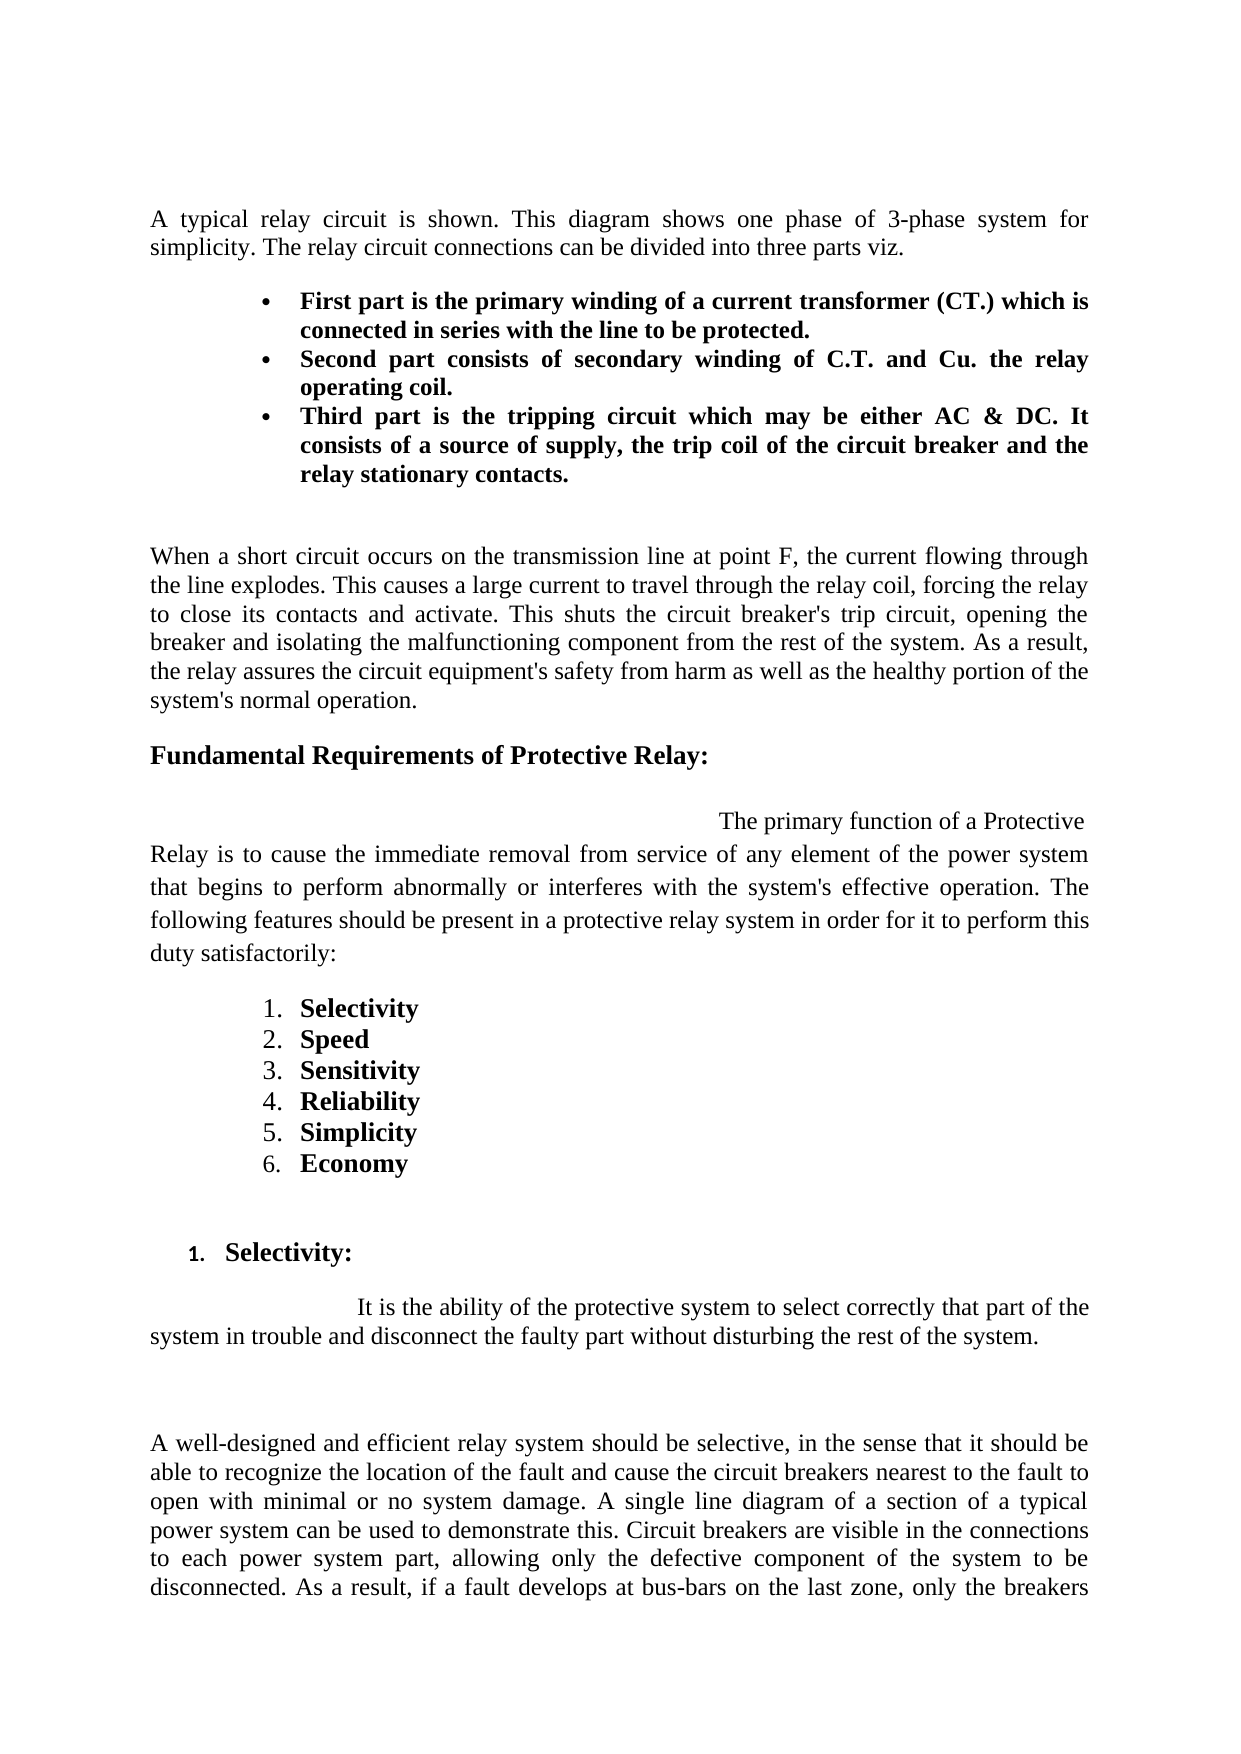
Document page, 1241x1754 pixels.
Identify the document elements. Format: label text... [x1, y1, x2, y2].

list Second part consists of secondary winding of C.T. and Cu. the relay operating coil. [262, 344, 1090, 401]
list Simplicity [262, 1116, 1090, 1147]
list Speed [262, 1023, 1090, 1054]
list Reliability [262, 1085, 1090, 1116]
list Third part is the tripping circuit which may be either AC & DC. It consists of a source of supply, the trip coil of the circuit breaker and the relay stationary contacts. [262, 401, 1090, 487]
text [150, 1428, 1090, 1601]
list Selectivity: [187, 1236, 1090, 1267]
list First part is the primary winding of a current transformer (CT.) which is connected in series with the line to be protected. [262, 286, 1090, 344]
text The primary function of a Protective Relay is to cause the immediate removal from service of any element of the power system that begins to perform abnormally or interferes with the system's effective operation. The following features should be present in a protective relay system in order for it to perform this duty satisfactorily: [150, 806, 1090, 967]
text It is the ability of the protective system to select correctly that part of the system in trouble and disconnect the faulty part without disturbing the rest of the system. [150, 1292, 1090, 1350]
list Selectivity [262, 992, 1090, 1023]
list Economy [262, 1147, 1090, 1178]
list Sensitivity [262, 1054, 1090, 1085]
text When a short circuit occurs on the transmission line at point F, the current flowing through the line explodes. This causes a large current to travel through the relay coil, forcing the relay to close its contacts and activate. This shuts the circuit breaker's trip circuit, opening the breaker and isolating the malfunctioning component from the rest of the system. As a result, the relay assures the circuit equipment's safety from harm as well as the healthy portion of the system's normal operation. [150, 541, 1090, 714]
subtitle Fundamental Requirements of Protective Relay: [150, 739, 1090, 770]
text A typical relay circuit is shown. This diagram shows one phase of 3-phase system for simplicity. The relay circuit connections can be divided into three parts viz. [150, 204, 1090, 261]
